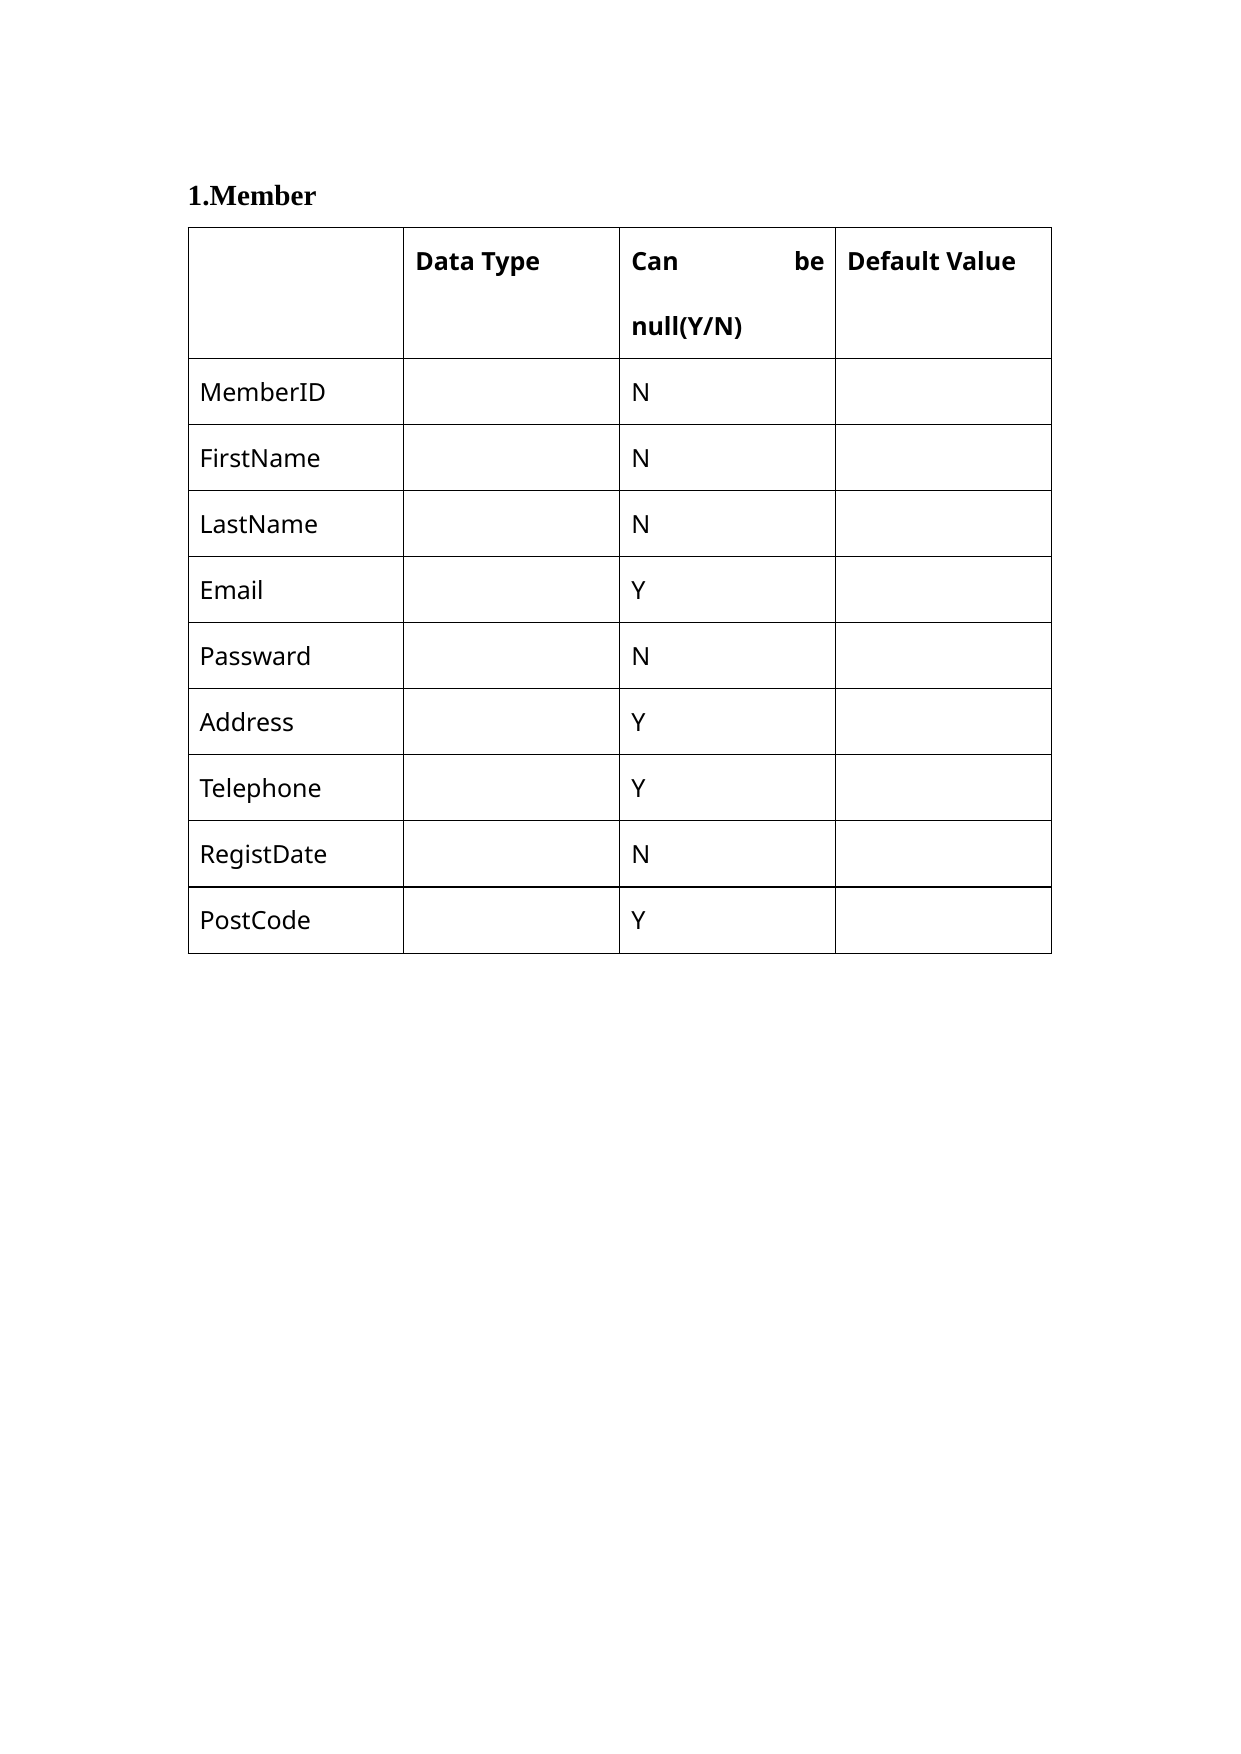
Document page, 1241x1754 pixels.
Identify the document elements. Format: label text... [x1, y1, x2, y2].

table_cell N [620, 821, 835, 886]
table_cell [836, 557, 1051, 622]
table_cell Passward [189, 623, 403, 688]
table_cell [404, 491, 619, 556]
table_cell N [620, 491, 835, 556]
table_cell [836, 359, 1051, 424]
table_cell RegistDate [189, 821, 403, 886]
table_cell [404, 557, 619, 622]
table_cell [836, 425, 1051, 490]
table_cell [404, 359, 619, 424]
table_header Can be null(Y/N) [620, 228, 835, 358]
text 1.Member [187, 162, 1053, 227]
table_cell FirstName [189, 425, 403, 490]
table_cell Y [620, 888, 835, 952]
table_header Data Type [404, 228, 619, 358]
table_cell [404, 623, 619, 688]
table_cell [836, 755, 1051, 820]
table_cell Y [620, 689, 835, 754]
table_cell [404, 425, 619, 490]
table_cell [836, 888, 1051, 952]
table_cell Y [620, 557, 835, 622]
table_cell Y [620, 755, 835, 820]
table_cell [836, 689, 1051, 754]
table_cell LastName [189, 491, 403, 556]
table_cell Email [189, 557, 403, 622]
table_cell PostCode [189, 888, 403, 952]
table_cell [404, 821, 619, 886]
table_cell N [620, 425, 835, 490]
table_cell N [620, 623, 835, 688]
table_cell [836, 623, 1051, 688]
table_header Default Value [836, 228, 1051, 358]
table_cell [404, 689, 619, 754]
table_cell N [620, 359, 835, 424]
table_cell Address [189, 689, 403, 754]
table_header [189, 228, 403, 358]
table_cell [836, 821, 1051, 886]
table_cell [404, 755, 619, 820]
table_cell MemberID [189, 359, 403, 424]
table_cell Telephone [189, 755, 403, 820]
table_cell [404, 888, 619, 952]
table_cell [836, 491, 1051, 556]
